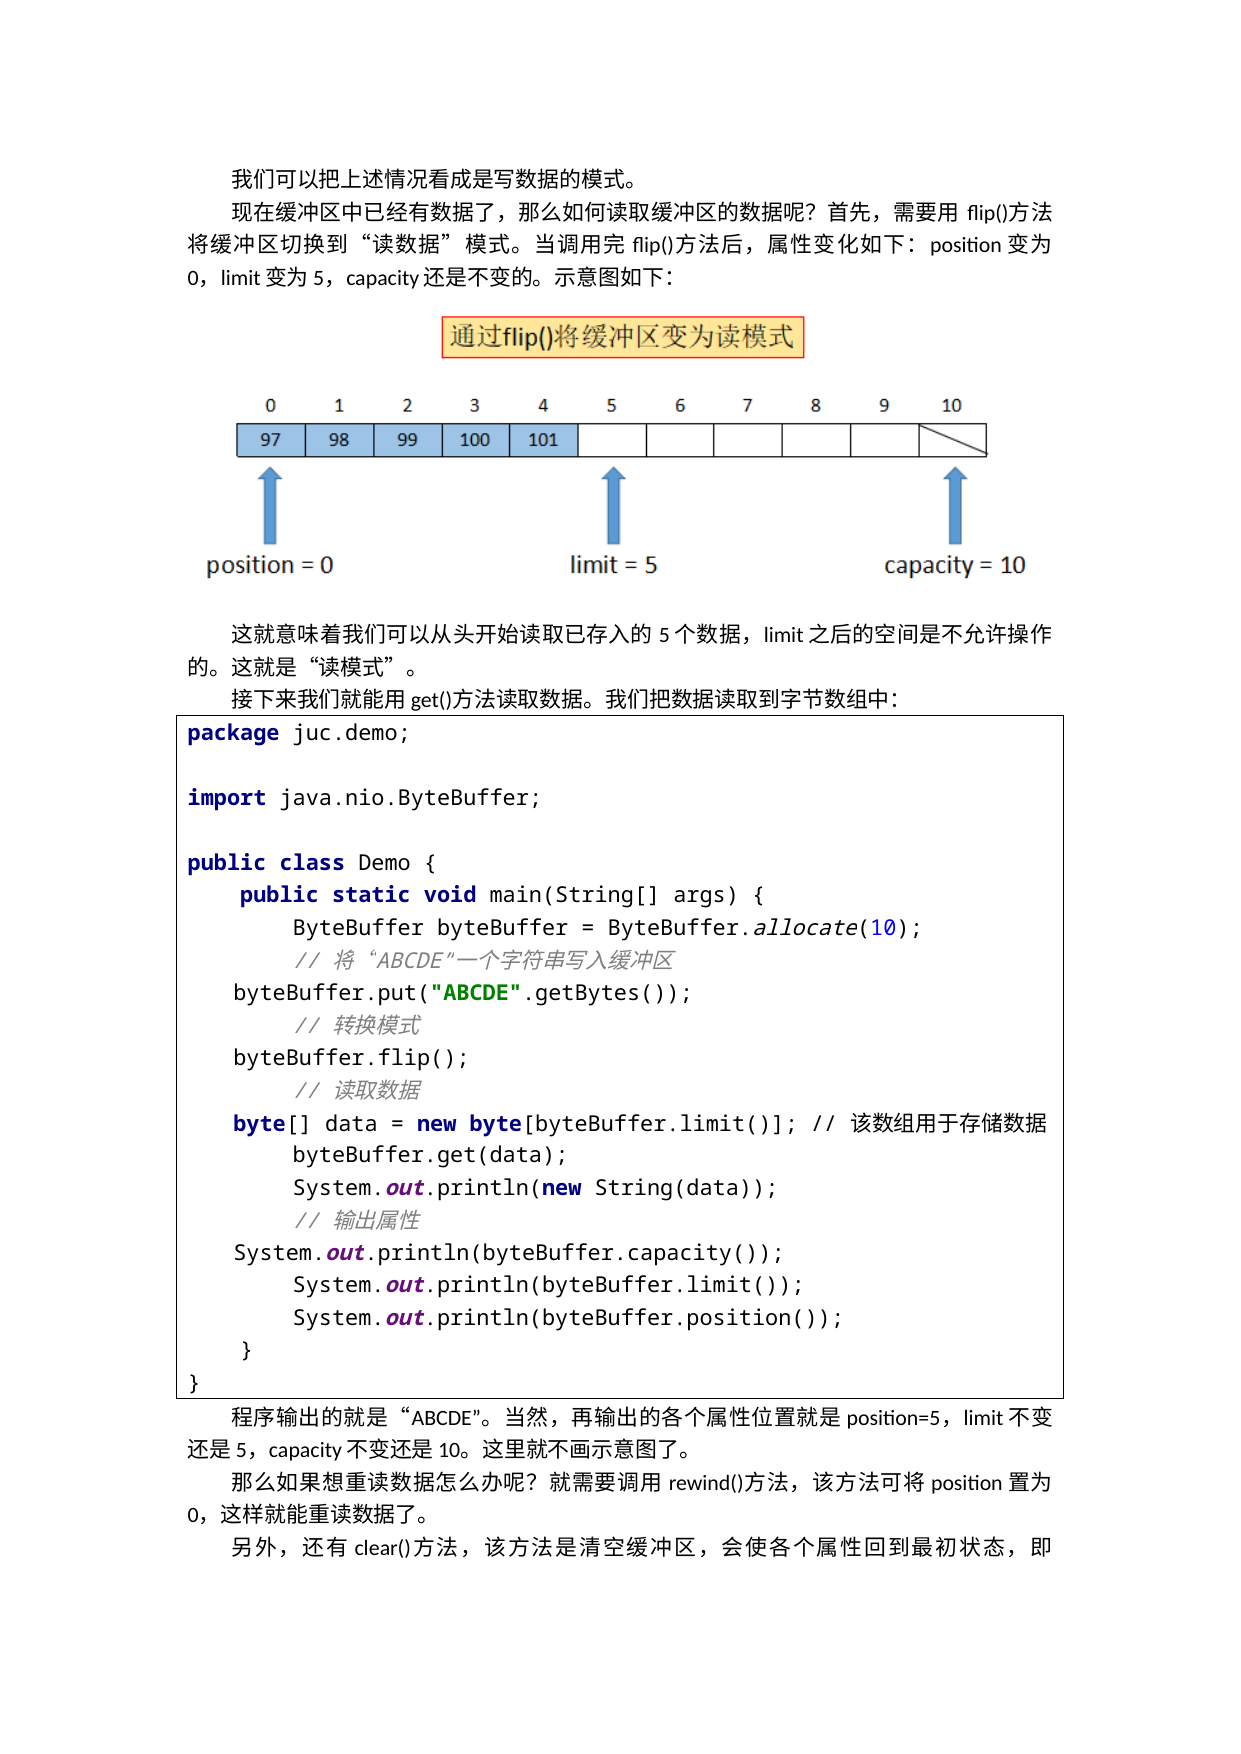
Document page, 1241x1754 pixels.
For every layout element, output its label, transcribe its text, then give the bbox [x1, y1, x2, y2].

text 那么如果想重读数据怎么办呢？就需要调用rewind()方法，该方法可将position置为0，这样就能重读数据了。 [187, 1464, 1053, 1529]
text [187, 1529, 1053, 1562]
text 现在缓冲区中已经有数据了，那么如何读取缓冲区的数据呢？首先，需要用flip()方法将缓冲区切换到“读数据”模式。当调用完flip()方法后，属性变化如下：position变为0，limit变为5，capacity还是不变的。示意图如下： [187, 194, 1053, 292]
text 我们可以把上述情况看成是写数据的模式。 [187, 162, 1053, 194]
picture [187, 292, 1053, 605]
text 接下来我们就能用get()方法读取数据。我们把数据读取到字节数组中： [187, 682, 1053, 714]
text 这就意味着我们可以从头开始读取已存入的5个数据，limit之后的空间是不允许操作的。这就是“读模式”。 [187, 617, 1053, 682]
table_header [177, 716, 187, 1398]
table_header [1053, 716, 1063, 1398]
text 程序输出的就是“ABCDE”。当然，再输出的各个属性位置就是position=5，limit不变还是5，capacity不变还是10。这里就不画示意图了。 [187, 1399, 1053, 1464]
